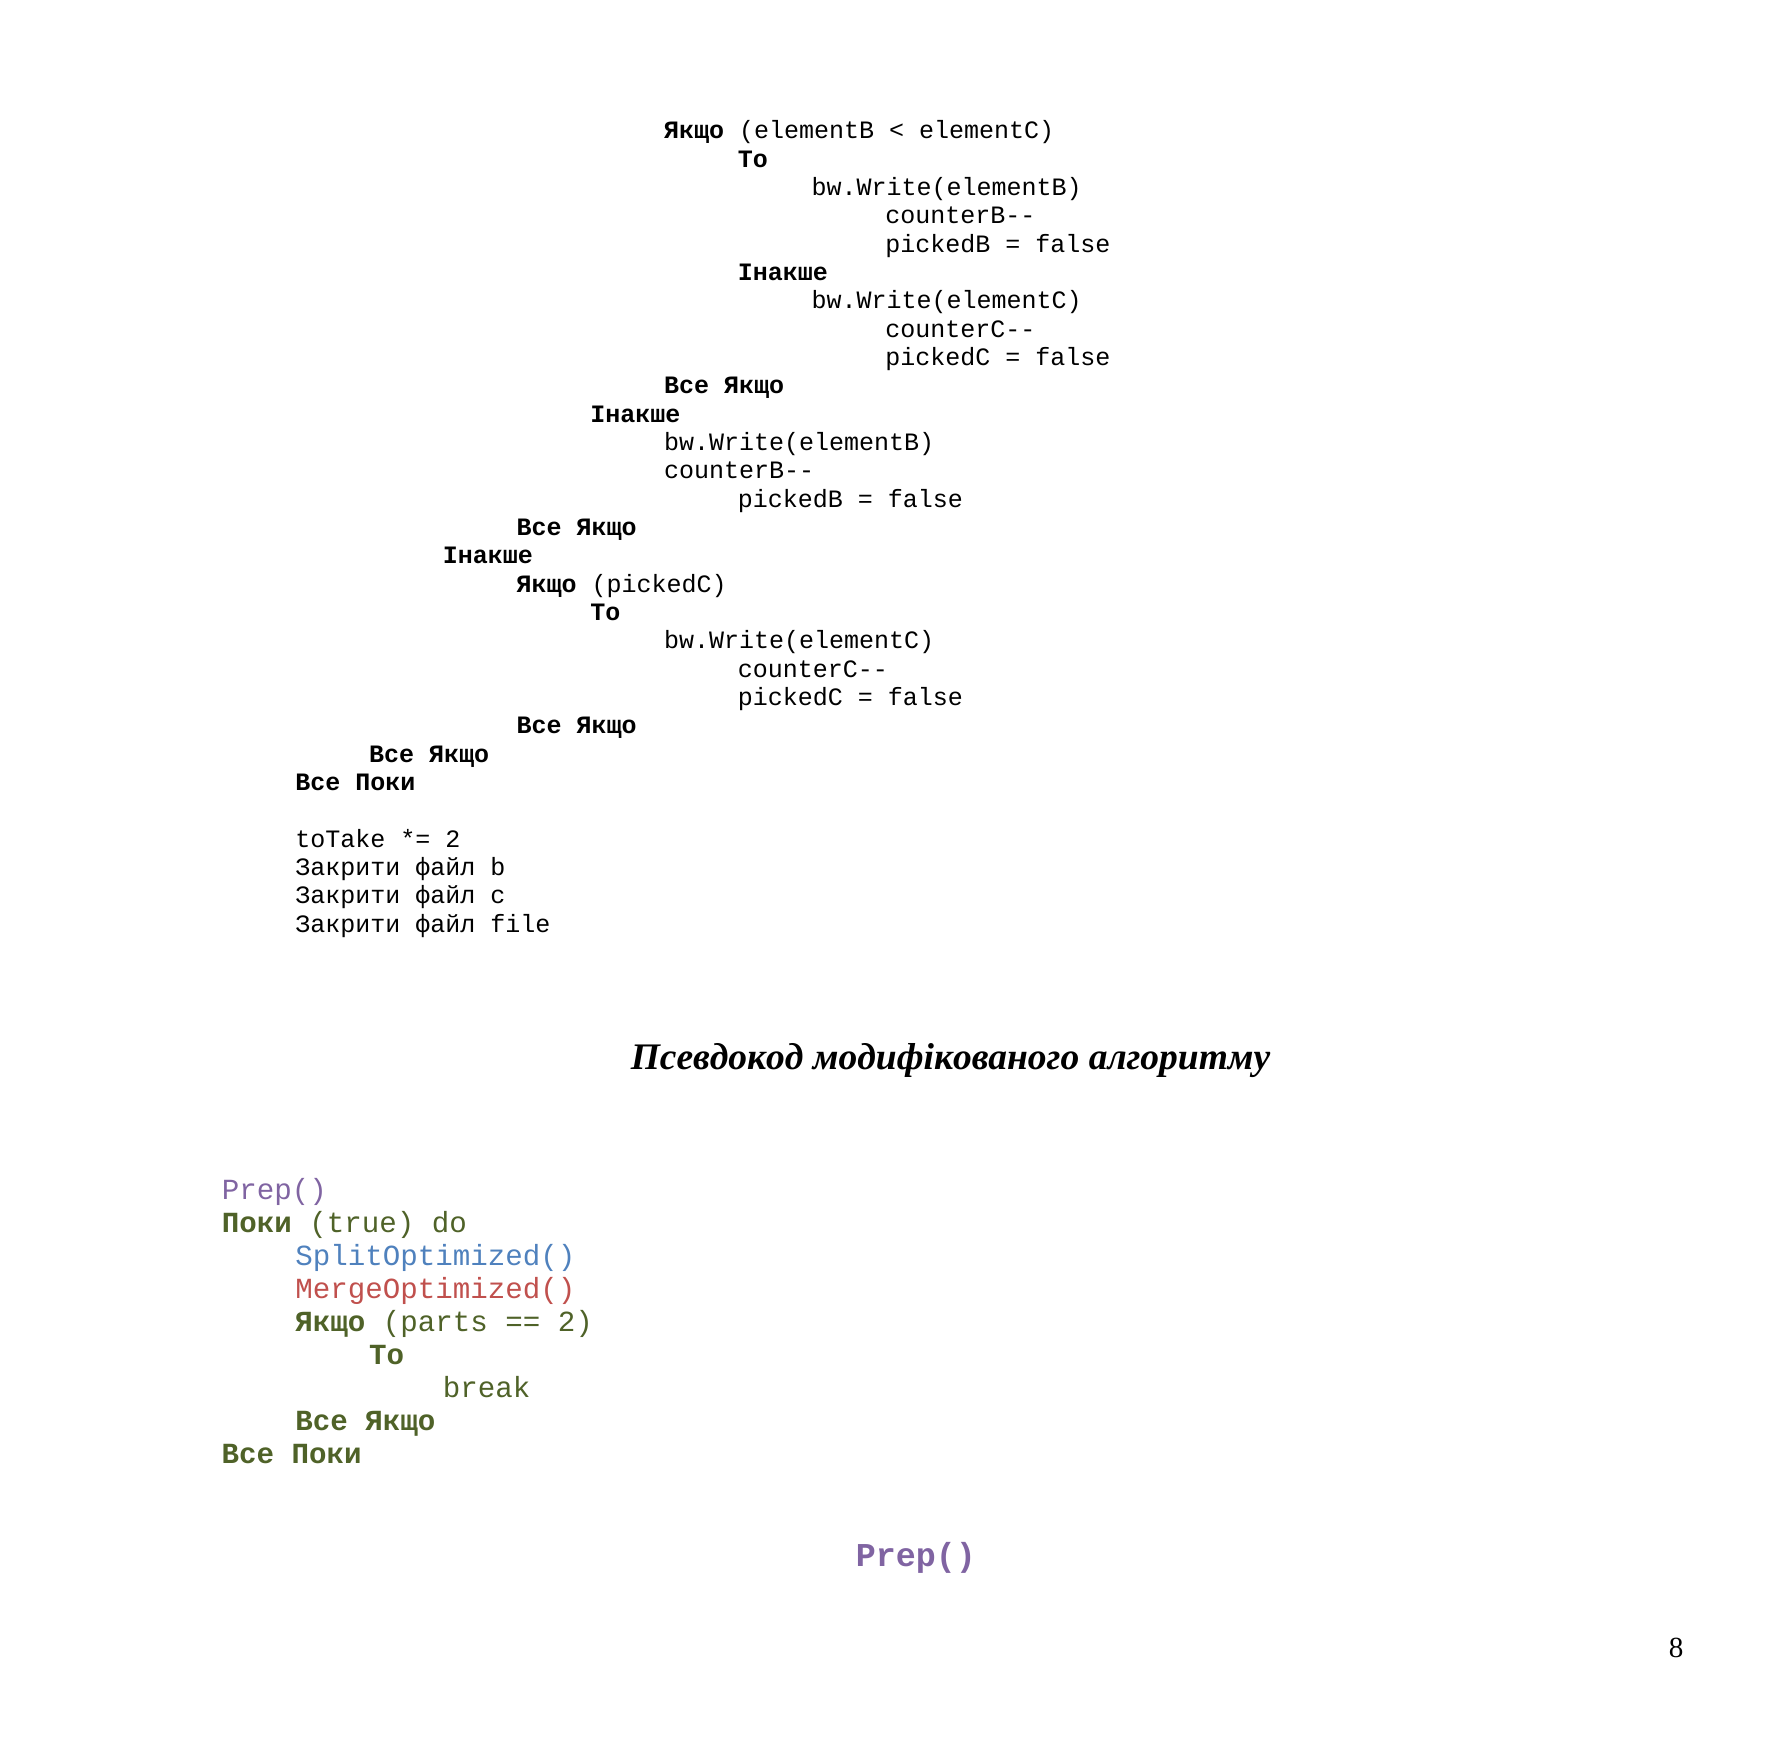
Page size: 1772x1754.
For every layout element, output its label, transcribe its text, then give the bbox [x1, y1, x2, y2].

text Якщо (pickedC) [148, 571, 1683, 600]
text counterC-- [148, 656, 1683, 685]
text break [148, 1373, 1683, 1406]
text MergeOptimized() [148, 1274, 1683, 1307]
text Інакше [148, 260, 1683, 288]
text bw.Write(elementC) [148, 288, 1683, 316]
text Якщо (parts == 2) [221, 1307, 1683, 1340]
text counterB-- [148, 203, 1683, 231]
text Закрити файл b [148, 855, 1683, 883]
text bw.Write(elementC) [148, 628, 1683, 656]
text bw.Write(elementB) [148, 175, 1683, 203]
text Все Якщо [148, 741, 1683, 770]
text bw.Write(elementB) [148, 430, 1683, 458]
text pickedC = false [148, 685, 1683, 713]
text Інакше [148, 543, 1683, 571]
text Закрити файл c [148, 883, 1683, 911]
text Все Поки [148, 1439, 1683, 1472]
text Псевдокод модифікованого алгоритму [148, 1034, 1683, 1077]
text toTake *= 2 [148, 826, 1683, 855]
text Все Якщо [148, 713, 1683, 741]
text Інакше [148, 401, 1683, 430]
text counterC-- [148, 316, 1683, 345]
text То [148, 600, 1683, 628]
text counterB-- [148, 458, 1683, 486]
text Prep() [148, 1175, 1683, 1208]
text pickedB = false [148, 486, 1683, 515]
text Все Якщо [148, 1406, 1683, 1439]
text pickedC = false [148, 345, 1683, 373]
text Prep() [148, 1538, 1683, 1576]
text Все Поки [148, 770, 1683, 798]
text То [148, 146, 1683, 175]
text Все Якщо [148, 373, 1683, 401]
text SplitOptimized() [148, 1241, 1683, 1274]
text pickedB = false [148, 231, 1683, 260]
text Все Якщо [148, 515, 1683, 543]
text То [148, 1340, 1683, 1373]
text Якщо (elementB < elementC) [148, 118, 1683, 146]
text Поки (true) do [148, 1208, 1683, 1241]
text Закрити файл file [148, 911, 1683, 940]
